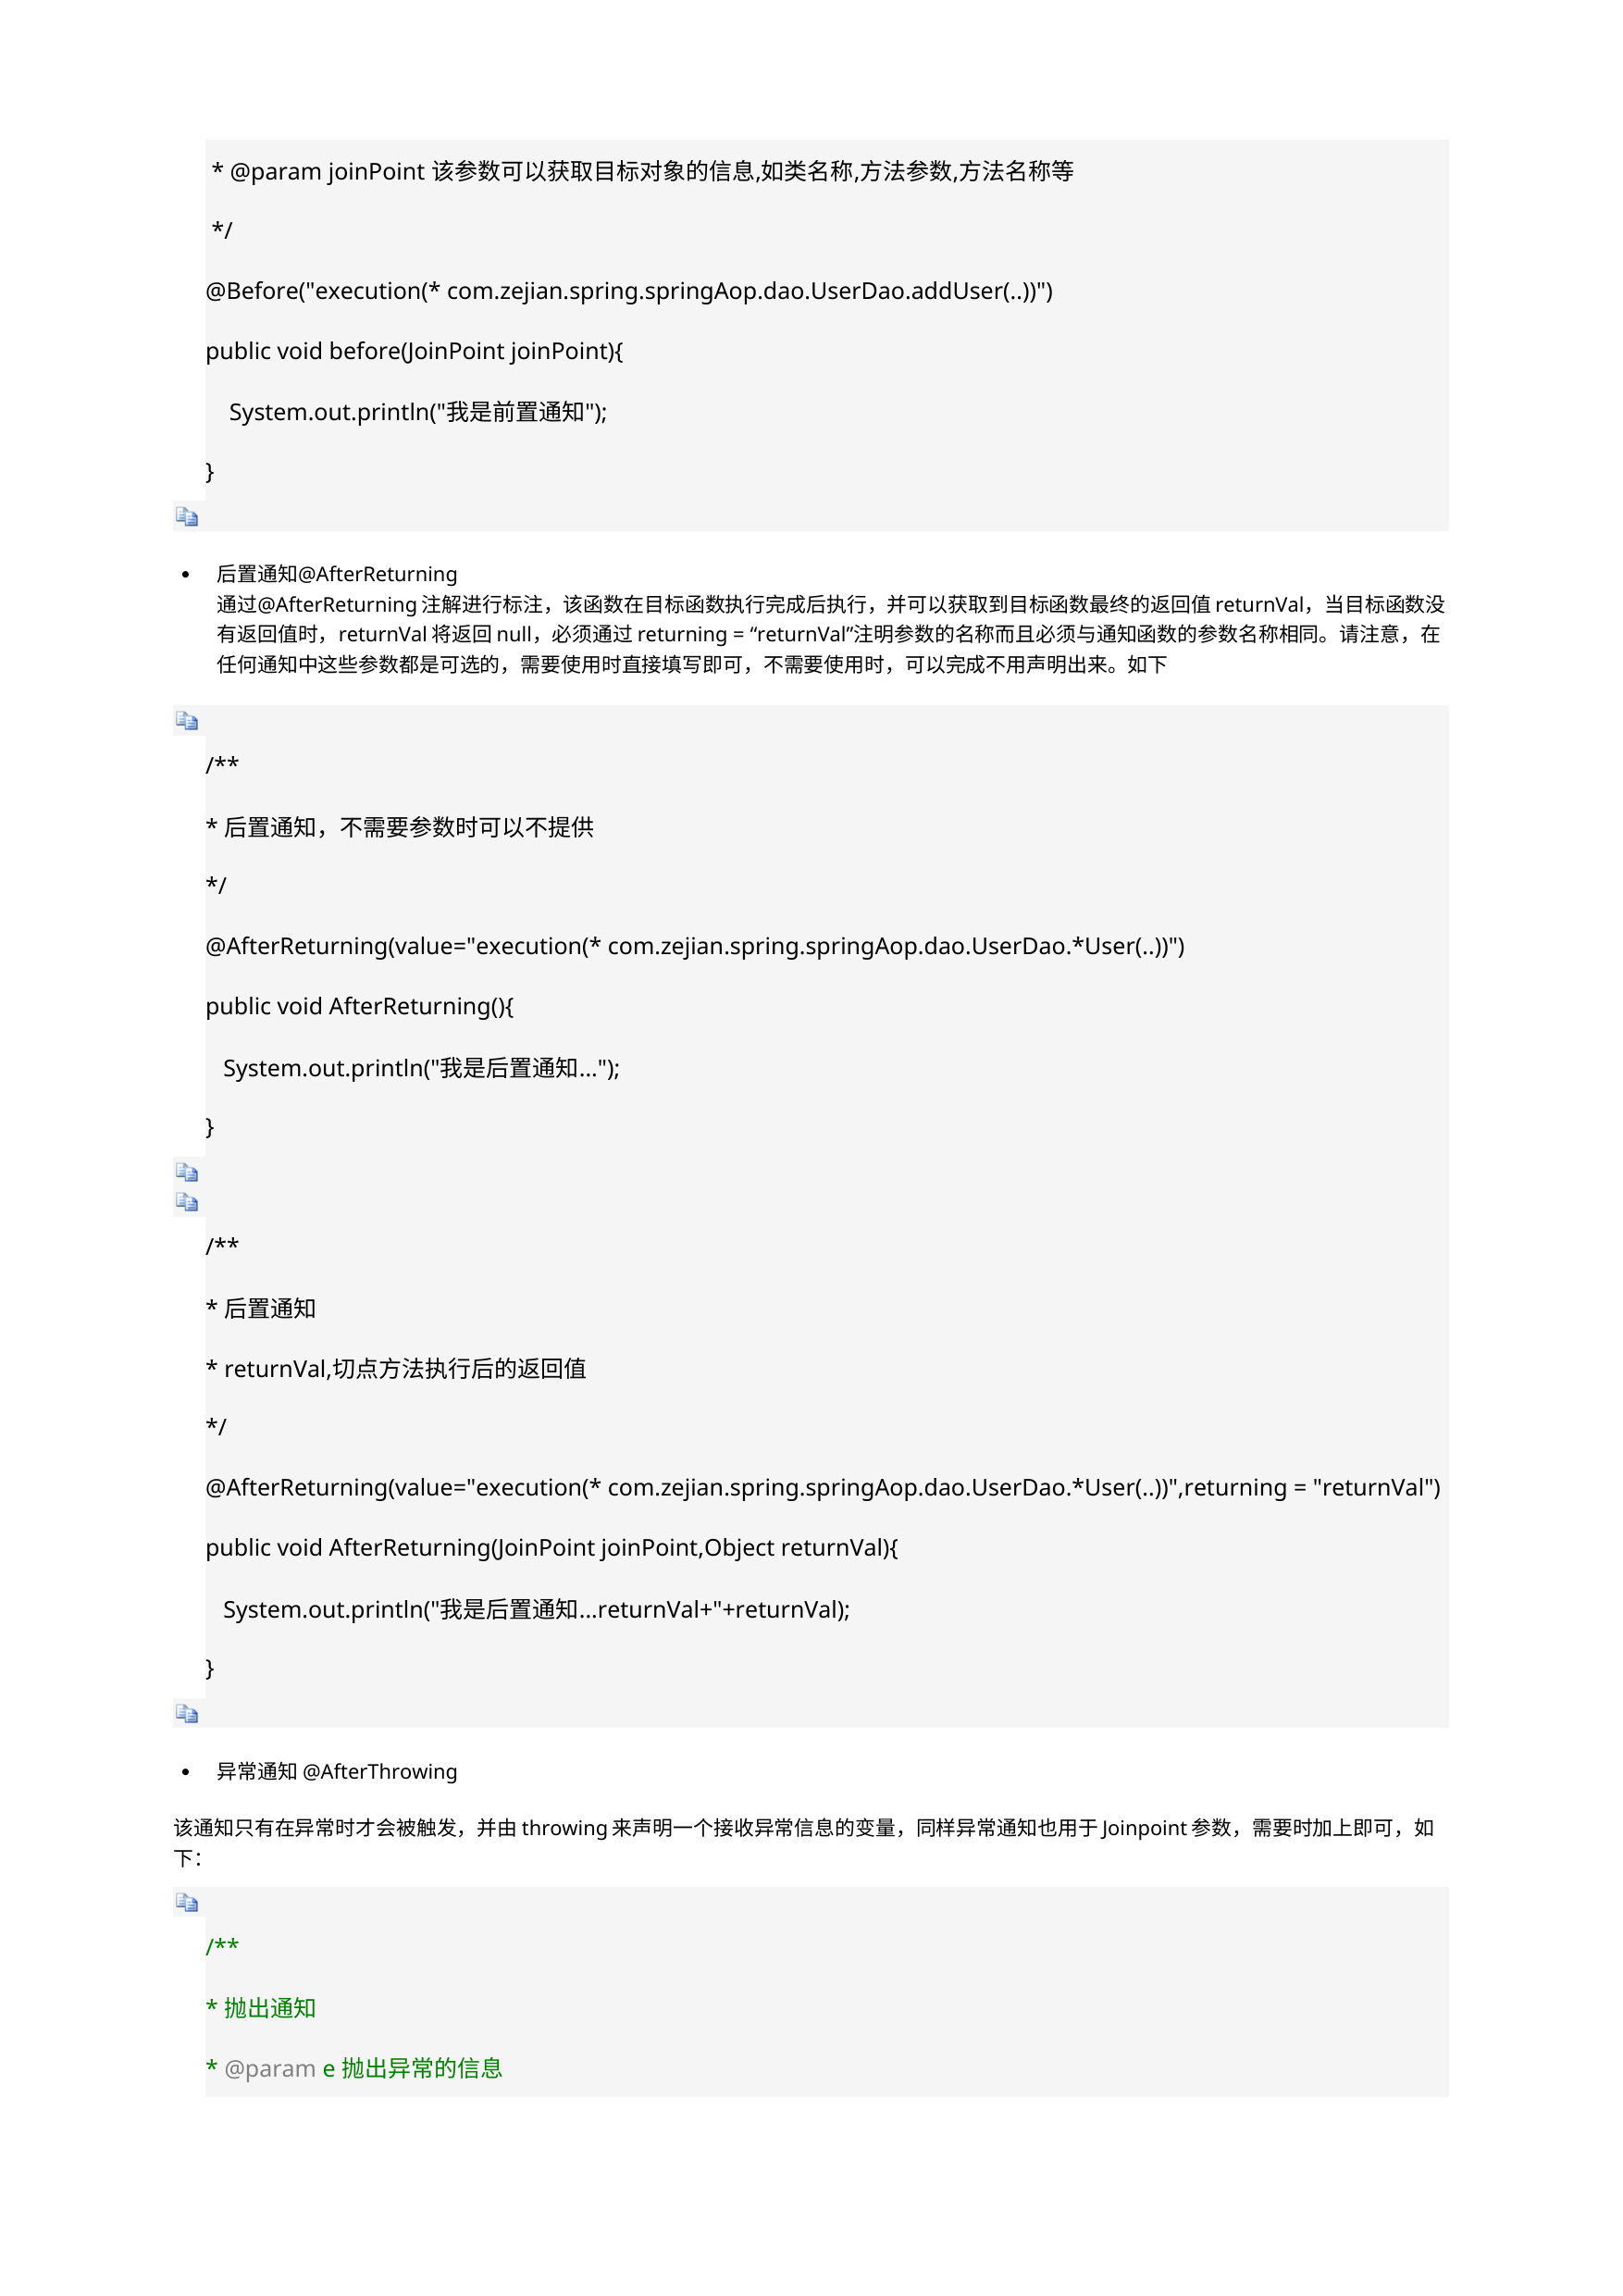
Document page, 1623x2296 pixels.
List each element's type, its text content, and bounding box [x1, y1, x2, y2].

picture [173, 1157, 203, 1216]
picture [173, 1887, 203, 1917]
list 异常通知 @AfterThrowing [182, 1755, 1449, 1785]
text * returnVal,切点方法执行后的返回值 [205, 1337, 1449, 1397]
text */ [205, 200, 1449, 260]
text * 后置通知 [205, 1277, 1449, 1337]
text * @param e 抛出异常的信息 [205, 2037, 1449, 2097]
text } [205, 1097, 1449, 1157]
text /** [205, 1217, 1449, 1277]
text public void AfterReturning(JoinPoint joinPoint,Object returnVal){ [205, 1518, 1449, 1578]
text } [205, 1638, 1449, 1698]
text @AfterReturning(value="execution(* com.zejian.spring.springAop.dao.UserDao.*User(..))",returning = "returnVal") [205, 1458, 1449, 1518]
text /** [205, 1917, 1449, 1977]
text System.out.println("我是后置通知...returnVal+"+returnVal); [205, 1578, 1449, 1638]
text public void before(JoinPoint joinPoint){ [205, 320, 1449, 380]
text @AfterReturning(value="execution(* com.zejian.spring.springAop.dao.UserDao.*User(..))") [205, 916, 1449, 976]
text * 抛出通知 [205, 1977, 1449, 2037]
text * @param joinPoint 该参数可以获取目标对象的信息,如类名称,方法参数,方法名称等 [205, 140, 1449, 200]
text public void AfterReturning(){ [205, 976, 1449, 1036]
text @Before("execution(* com.zejian.spring.springAop.dao.UserDao.addUser(..))") [205, 260, 1449, 320]
picture [173, 1698, 203, 1728]
text * 后置通知，不需要参数时可以不提供 [205, 796, 1449, 856]
text */ [205, 856, 1449, 916]
text /** [205, 736, 1449, 796]
text System.out.println("我是后置通知..."); [205, 1036, 1449, 1097]
text } [205, 441, 1449, 501]
picture [173, 705, 203, 735]
text System.out.println("我是前置通知"); [205, 380, 1449, 441]
text 该通知只有在异常时才会被触发，并由throwing来声明一个接收异常信息的变量，同样异常通知也用于Joinpoint参数，需要时加上即可，如下： [173, 1812, 1449, 1872]
list 后置通知@AfterReturning 通过@AfterReturning注解进行标注，该函数在目标函数执行完成后执行，并可以获取到目标函数最终的返回值returnVal，当目标函数没有返回值时，returnVal将返回null，必须通过returning = “returnVal”注明参数的名称而且必须与通知函数的参数名称相同。请注意，在任何通知中这些参数都是可选的，需要使用时直接填写即可，不需要使用时，可以完成不用声明出来。如下 [182, 558, 1449, 678]
picture [173, 502, 203, 531]
text */ [205, 1397, 1449, 1458]
